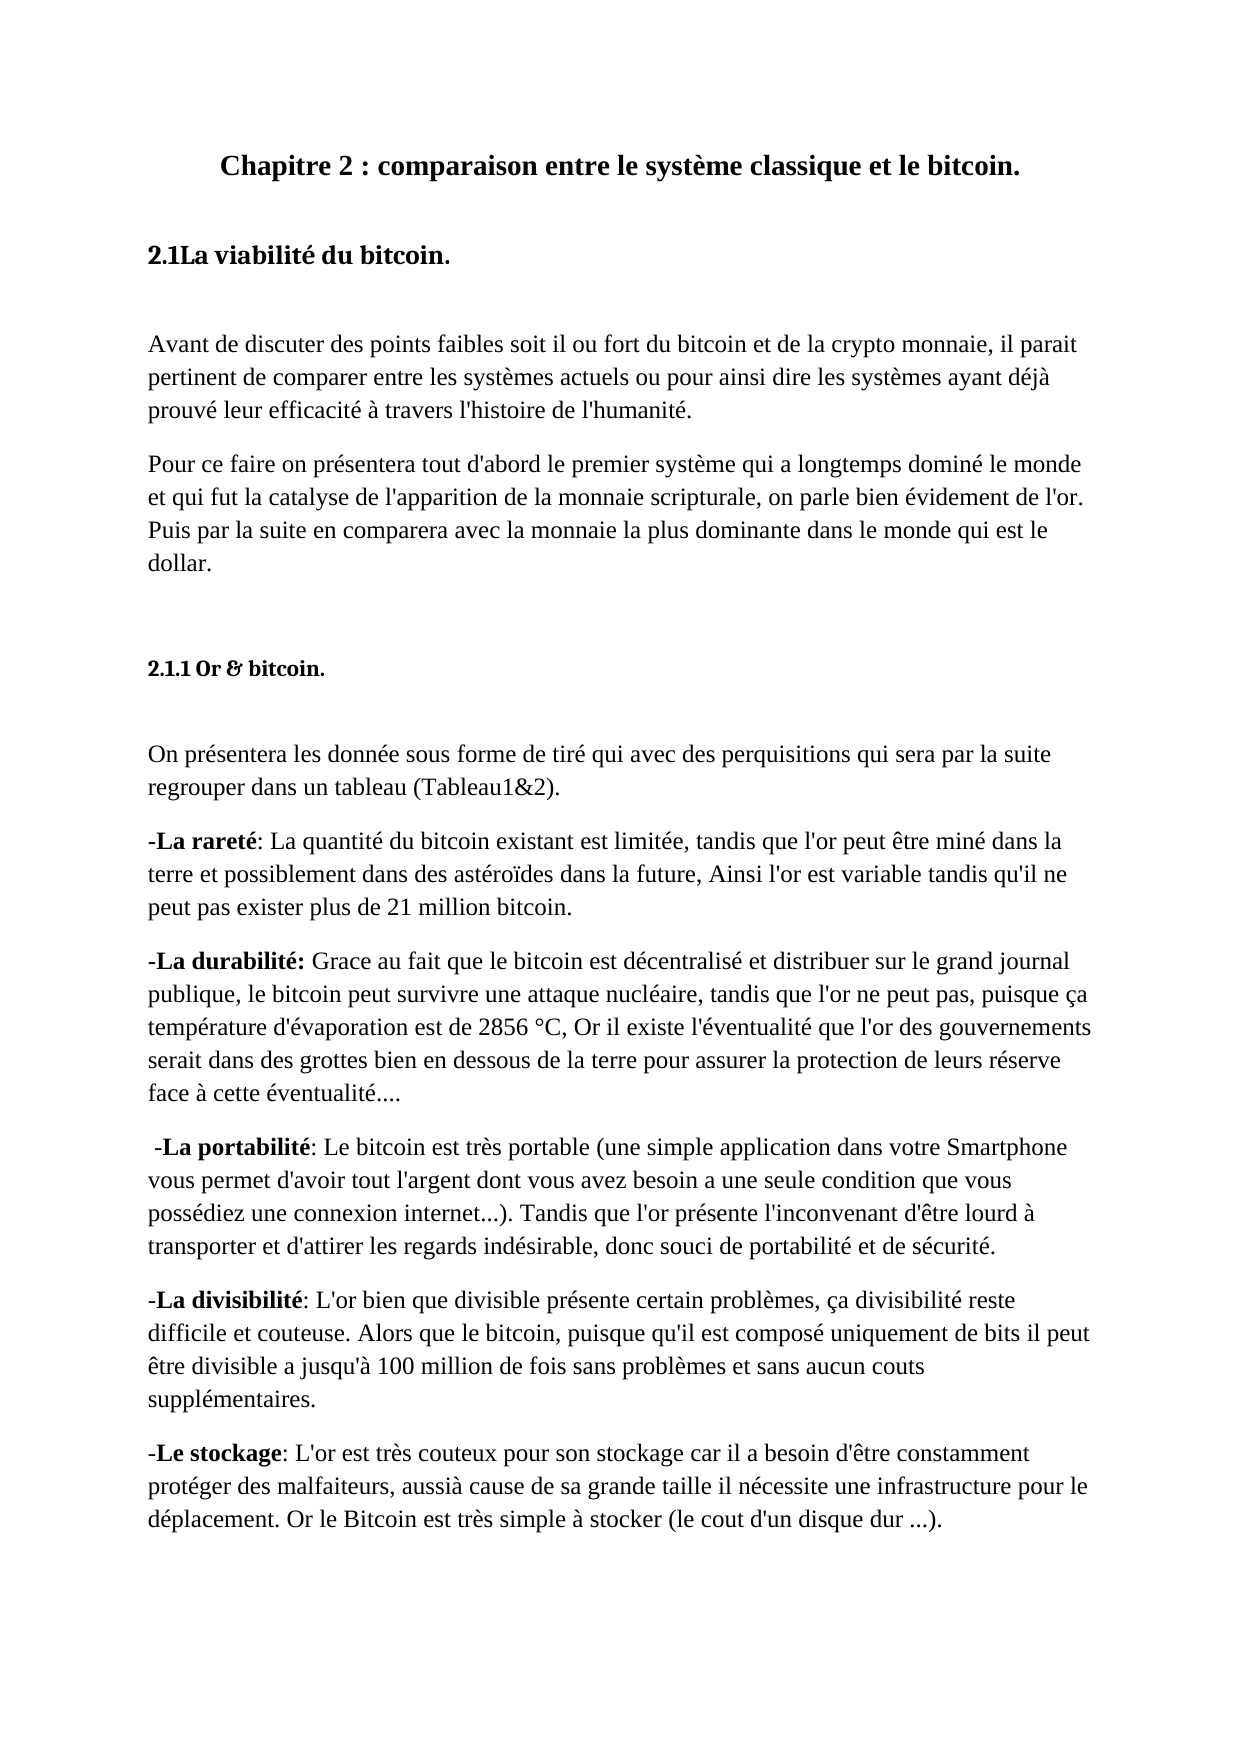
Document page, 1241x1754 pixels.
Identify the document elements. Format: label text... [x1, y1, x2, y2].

text -La durabilité: Grace au fait que le bitcoin est décentralisé et distribuer sur le grand journal publique, le bitcoin peut survivre une attaque nucléaire, tandis que l'or ne peut pas, puisque ça température d'évaporation est de 2856 °C, Or il existe l'éventualité que l'or des gouvernements serait dans des grottes bien en dessous de la terre pour assurer la protection de leurs réserve face à cette éventualité.... [148, 946, 1093, 1107]
subtitle Chapitre 2 : comparaison entre le système classique et le bitcoin. [148, 148, 1093, 181]
text On présentera les donnée sous forme de tiré qui avec des perquisitions qui sera par la suite regrouper dans un tableau (Tableau1&2). [148, 739, 1093, 801]
text -La rareté: La quantité du bitcoin existant est limitée, tandis que l'or peut être miné dans la terre et possiblement dans des astéroïdes dans la future, Ainsi l'or est variable tandis qu'il ne peut pas exister plus de 21 million bitcoin. [148, 826, 1093, 921]
text -Le stockage: L'or est très couteux pour son stockage car il a besoin d'être constamment protéger des malfaiteurs, aussià cause de sa grande taille il nécessite une infrastructure pour le déplacement. Or le Bitcoin est très simple à stocker (le cout d'un disque dur ...). [148, 1438, 1093, 1533]
subtitle 2.1La viabilité du bitcoin. [148, 240, 1093, 271]
text -La portabilité: Le bitcoin est très portable (une simple application dans votre Smartphone vous permet d'avoir tout l'argent dont vous avez besoin a une seule condition que vous possédiez une connexion internet...). Tandis que l'or présente l'inconvenant d'être lourd à transporter et d'attirer les regards indésirable, donc souci de portabilité et de sécurité. [148, 1132, 1093, 1260]
text -La divisibilité: L'or bien que divisible présente certain problèmes, ça divisibilité reste difficile et couteuse. Alors que le bitcoin, puisque qu'il est composé uniquement de bits il peut être divisible a jusqu'à 100 million de fois sans problèmes et sans aucun couts supplémentaires. [148, 1285, 1093, 1413]
text Avant de discuter des points faibles soit il ou fort du bitcoin et de la crypto monnaie, il parait pertinent de comparer entre les systèmes actuels ou pour ainsi dire les systèmes ayant déjà prouvé leur efficacité à travers l'histoire de l'humanité. [148, 329, 1093, 423]
subtitle 2.1.1 Or & bitcoin. [148, 655, 1093, 682]
text Pour ce faire on présentera tout d'abord le premier système qui a longtemps dominé le monde et qui fut la catalyse de l'apparition de la monnaie scripturale, on parle bien évidement de l'or. Puis par la suite en comparera avec la monnaie la plus dominante dans le monde qui est le dollar. [148, 449, 1093, 576]
